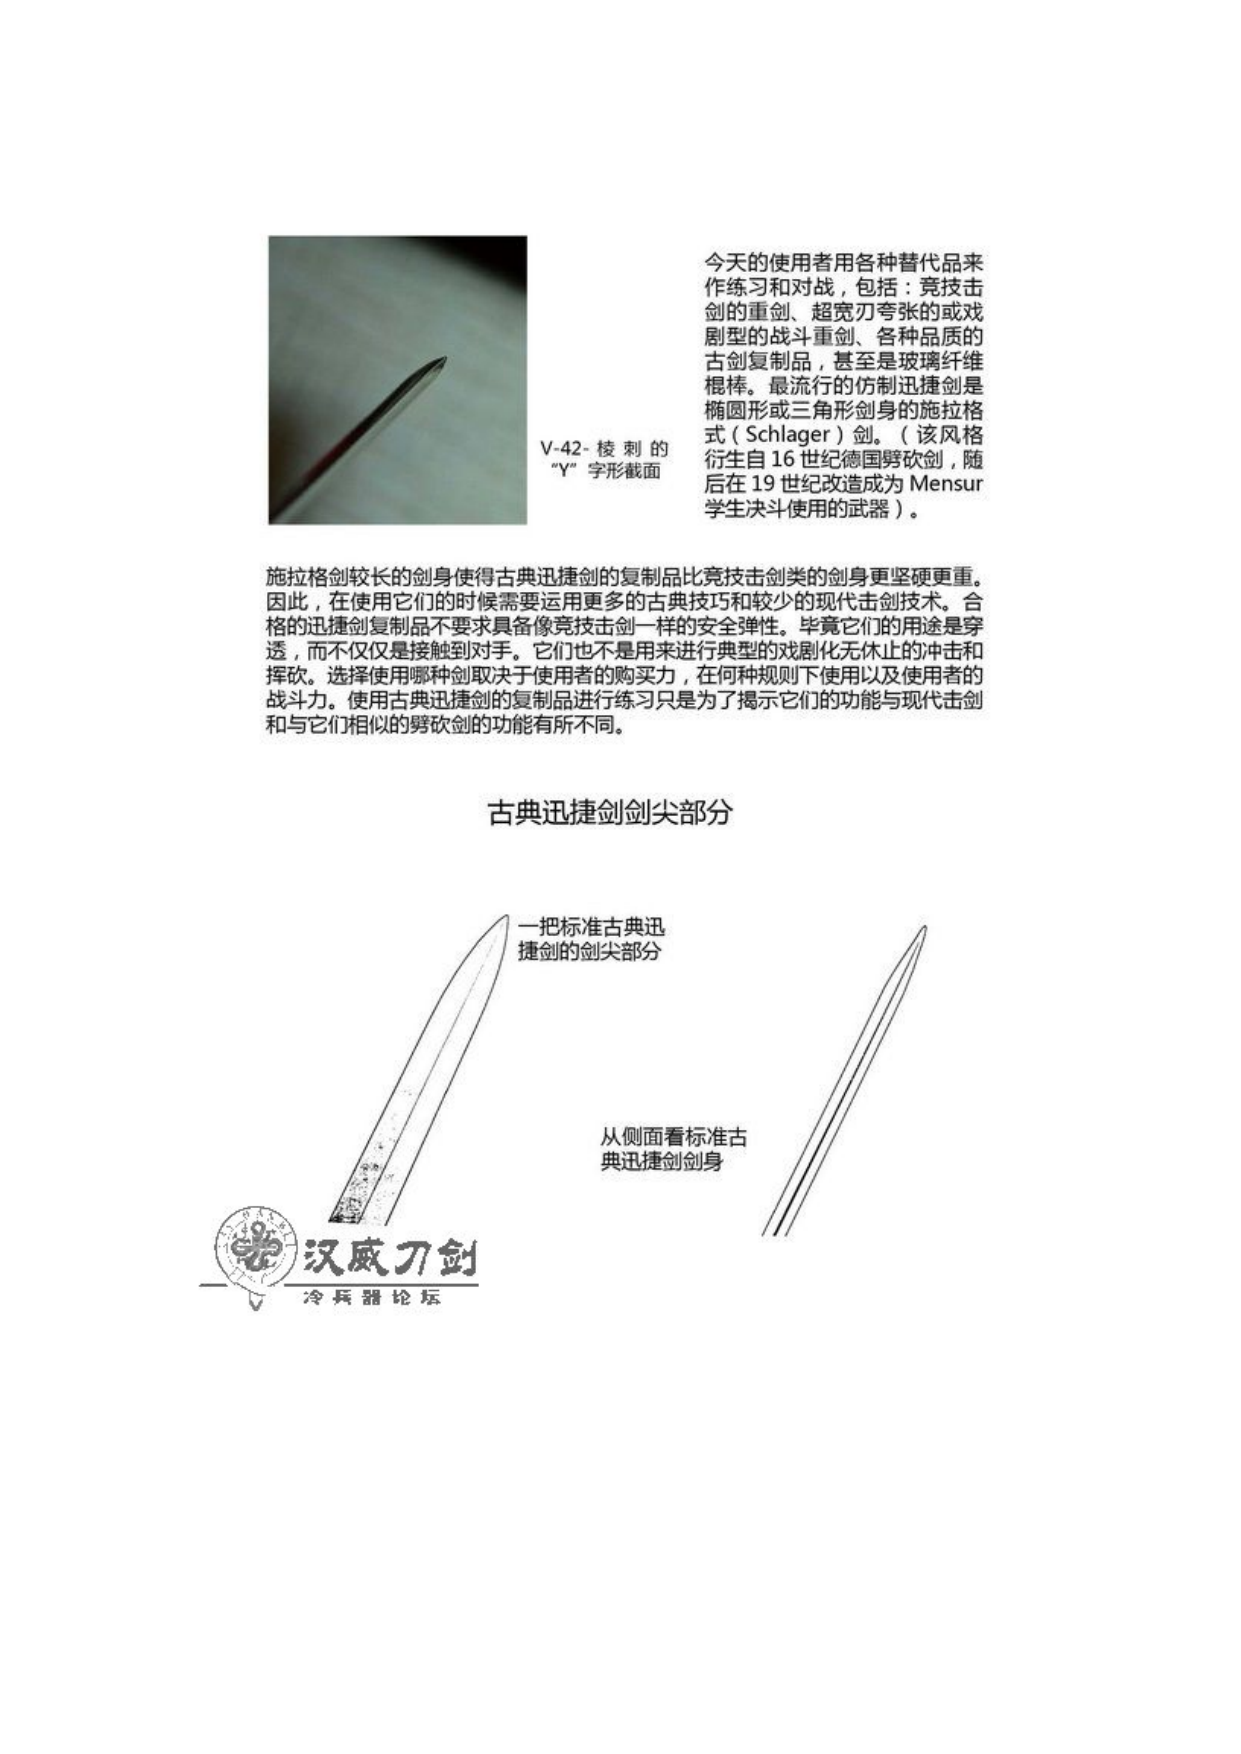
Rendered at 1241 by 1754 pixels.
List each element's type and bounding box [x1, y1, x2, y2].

picture [187, 162, 1063, 1328]
